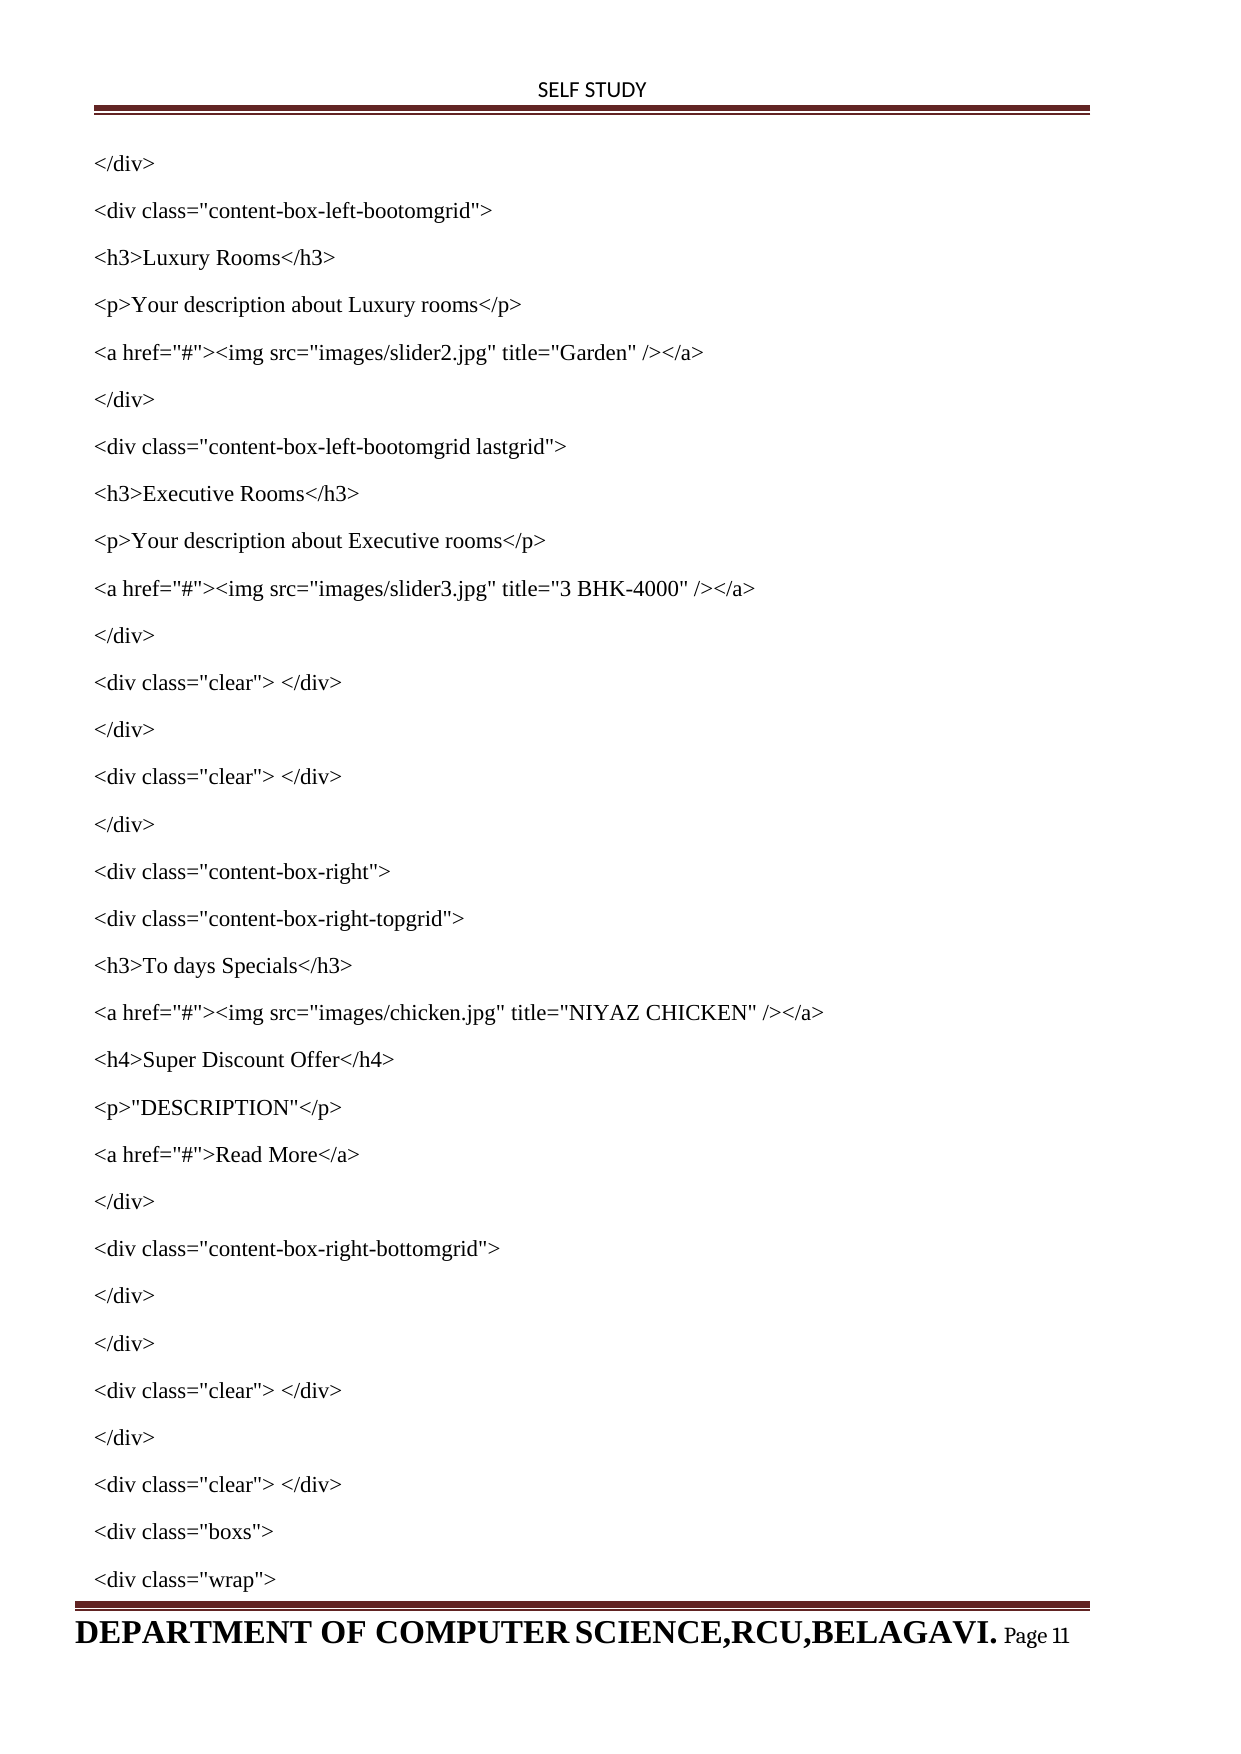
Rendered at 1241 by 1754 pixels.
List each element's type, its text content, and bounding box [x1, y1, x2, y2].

text <h4>Super Discount Offer</h4> [94, 1047, 1090, 1073]
text <p>Your description about Luxury rooms</p> [94, 292, 1090, 318]
text <h3>To days Specials</h3> [94, 952, 1090, 978]
text <p>"DESCRIPTION"</p> [94, 1094, 1090, 1120]
text <div class="boxs"> [94, 1518, 1090, 1545]
text <div class="clear"> </div> [94, 669, 1090, 695]
text <div class="clear"> </div> [94, 1377, 1090, 1403]
text <a href="#">Read More</a> [94, 1141, 1090, 1167]
text <p>Your description about Executive rooms</p> [94, 527, 1090, 554]
text <div class="content-box-right-topgrid"> [94, 905, 1090, 931]
text </div> [94, 150, 1090, 176]
text <div class="content-box-right"> [94, 858, 1090, 884]
text </div> [94, 1330, 1090, 1356]
text <div class="clear"> </div> [94, 1471, 1090, 1498]
text </div> [94, 1188, 1090, 1214]
text </div> [94, 716, 1090, 743]
text <div class="content-box-left-bootomgrid lastgrid"> [94, 433, 1090, 459]
text <div class="wrap"> [94, 1566, 1090, 1592]
text <div class="clear"> </div> [94, 763, 1090, 790]
text <h3>Luxury Rooms</h3> [94, 244, 1090, 271]
text </div> [94, 1282, 1090, 1309]
text <h3>Executive Rooms</h3> [94, 480, 1090, 507]
text <a href="#"><img src="images/slider3.jpg" title="3 BHK-4000" /></a> [94, 575, 1090, 601]
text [94, 197, 1090, 223]
text </div> [94, 1424, 1090, 1450]
text </div> [94, 811, 1090, 837]
text <a href="#"><img src="images/slider2.jpg" title="Garden" /></a> [94, 339, 1090, 365]
text <a href="#"><img src="images/chicken.jpg" title="NIYAZ CHICKEN" /></a> [94, 999, 1090, 1026]
text </div> [94, 622, 1090, 648]
text </div> [94, 386, 1090, 412]
text <div class="content-box-right-bottomgrid"> [94, 1235, 1090, 1262]
